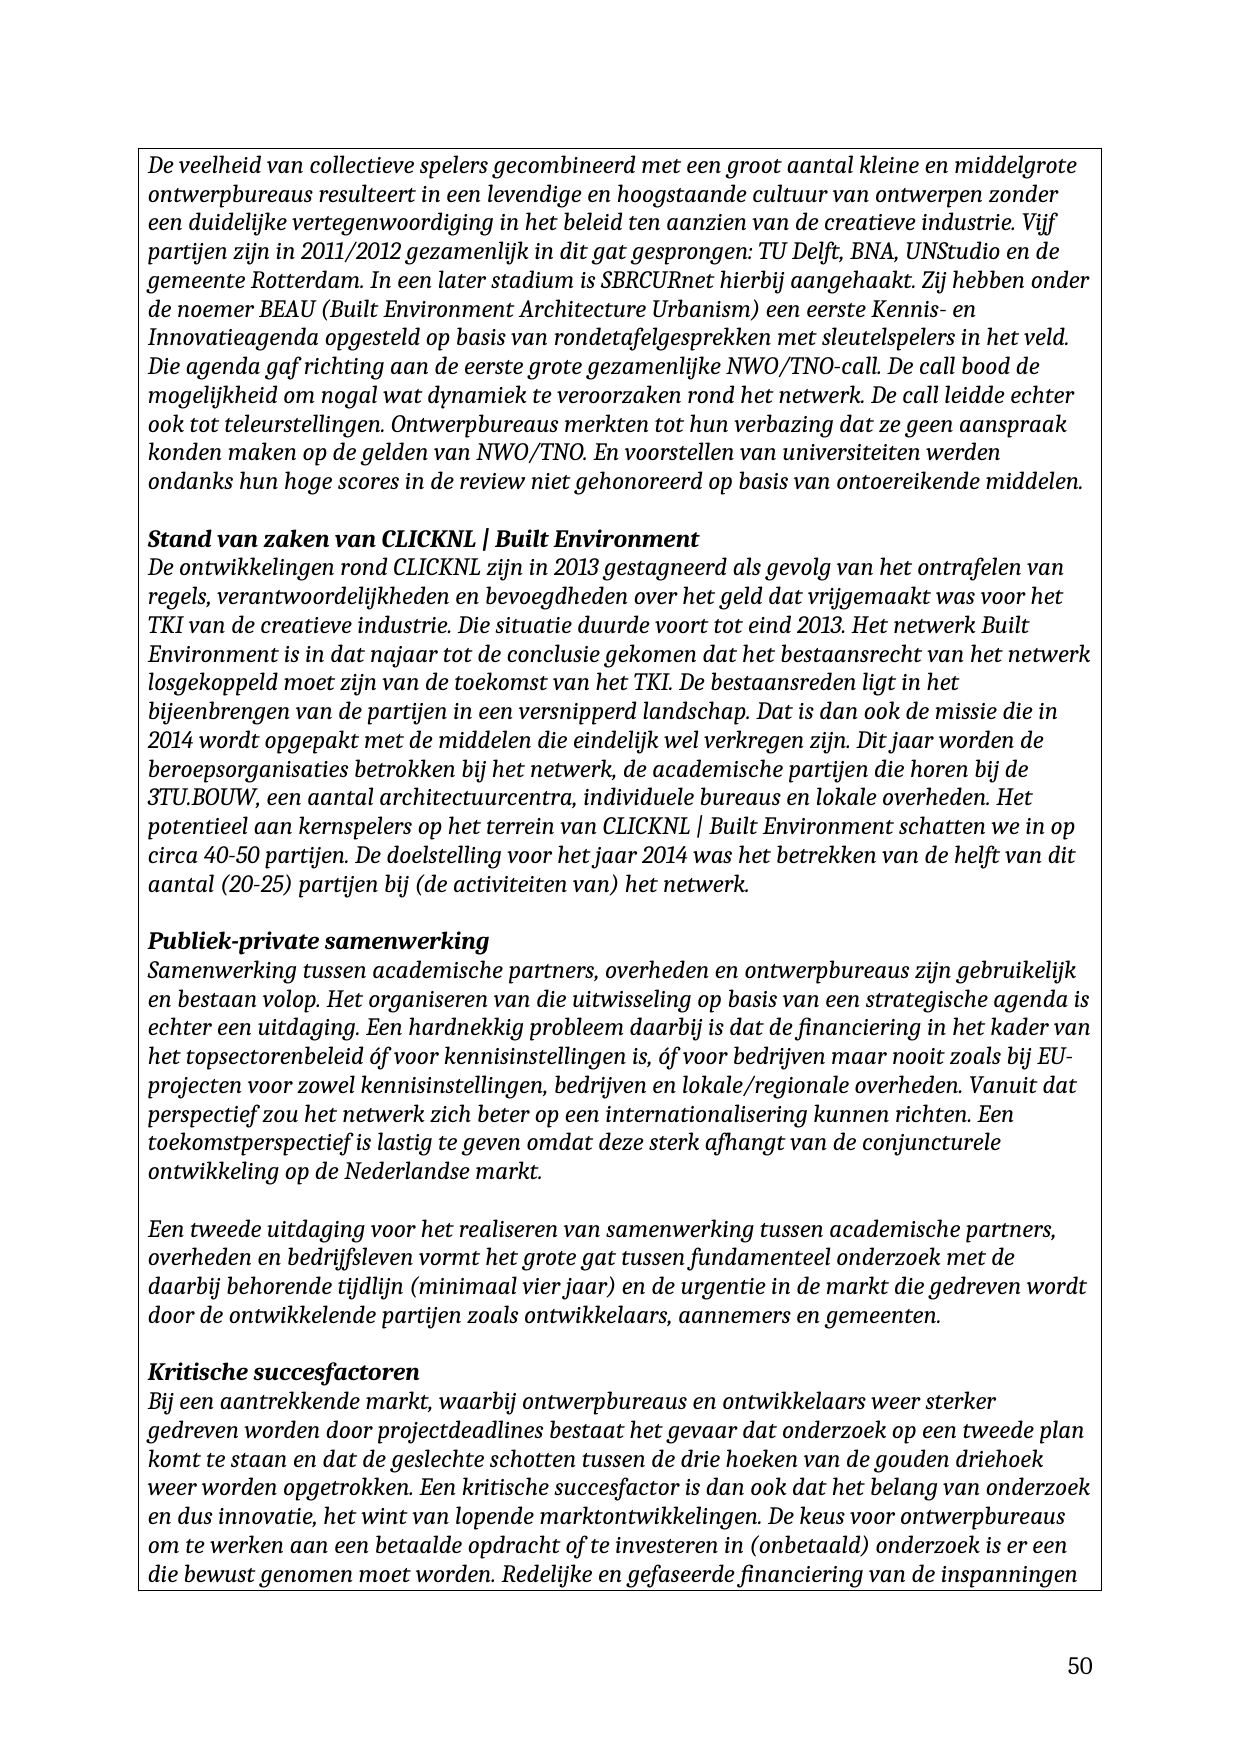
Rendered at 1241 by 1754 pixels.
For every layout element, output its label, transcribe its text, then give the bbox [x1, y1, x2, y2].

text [139, 1384, 1101, 1590]
text Samenwerking tussen academische partners, overheden en ontwerpbureaus zijn gebruikelijk en bestaan volop. Het organiseren van die uitwisseling op basis van een strategische agenda is echter een uitdaging. Een hardnekkig probleem daarbij is dat de financiering in het kader van het topsectorenbeleid óf voor kennisinstellingen is, óf voor bedrijven maar nooit zoals bij EU-projecten voor zowel kennisinstellingen, bedrijven en lokale/regionale overheden. Vanuit dat perspectief zou het netwerk zich beter op een internationalisering kunnen richten. Een toekomstperspectief is lastig te geven omdat deze sterk afhangt van de conjuncturele ontwikkeling op de Nederlandse markt. [148, 956, 1093, 1186]
text De ontwikkelingen rond CLICKNL zijn in 2013 gestagneerd als gevolg van het ontrafelen van regels, verantwoordelijkheden en bevoegdheden over het geld dat vrijgemaakt was voor het TKI van de creatieve industrie. Die situatie duurde voort tot eind 2013. Het netwerk Built Environment is in dat najaar tot de conclusie gekomen dat het bestaansrecht van het netwerk losgekoppeld moet zijn van de toekomst van het TKI. De bestaansreden ligt in het bijeenbrengen van de partijen in een versnipperd landschap. Dat is dan ook de missie die in 2014 wordt opgepakt met de middelen die eindelijk wel verkregen zijn. Dit jaar worden de beroepsorganisaties betrokken bij het netwerk, de academische partijen die horen bij de 3TU.BOUW, een aantal architectuurcentra, individuele bureaus en lokale overheden. Het potentieel aan kernspelers op het terrein van CLICKNL | Built Environment schatten we in op circa 40-50 partijen. De doelstelling voor het jaar 2014 was het betrekken van de helft van dit aantal (20-25) partijen bij (de activiteiten van) het netwerk. [148, 553, 1093, 898]
text Een tweede uitdaging voor het realiseren van samenwerking tussen academische partners, overheden en bedrijfsleven vormt het grote gat tussen fundamenteel onderzoek met de daarbij behorende tijdlijn (minimaal vier jaar) en de urgentie in de markt die gedreven wordt door de ontwikkelende partijen zoals ontwikkelaars, aannemers en gemeenten. [148, 1214, 1093, 1329]
text De veelheid van collectieve spelers gecombineerd met een groot aantal kleine en middelgrote ontwerpbureaus resulteert in een levendige en hoogstaande cultuur van ontwerpen zonder een duidelijke vertegenwoordiging in het beleid ten aanzien van de creatieve industrie. Vijf partijen zijn in 2011/2012 gezamenlijk in dit gat gesprongen: TU Delft, BNA, UNStudio en de gemeente Rotterdam. In een later stadium is SBRCURnet hierbij aangehaakt. Zij hebben onder de noemer BEAU (Built Environment Architecture Urbanism) een eerste Kennis- en Innovatieagenda opgesteld op basis van rondetafelgesprekken met sleutelspelers in het veld. Die agenda gaf richting aan de eerste grote gezamenlijke NWO/TNO-call. De call bood de mogelijkheid om nogal wat dynamiek te veroorzaken rond het netwerk. De call leidde echter ook tot teleurstellingen. Ontwerpbureaus merkten tot hun verbazing dat ze geen aanspraak konden maken op de gelden van NWO/TNO. En voorstellen van universiteiten werden ondanks hun hoge scores in de review niet gehonoreerd op basis van ontoereikende middelen. [139, 149, 1101, 496]
text Kritische succesfactoren [148, 1358, 1093, 1384]
text Publiek-private samenwerking [148, 927, 1093, 956]
text Stand van zaken van CLICKNL | Built Environment [148, 524, 1093, 553]
